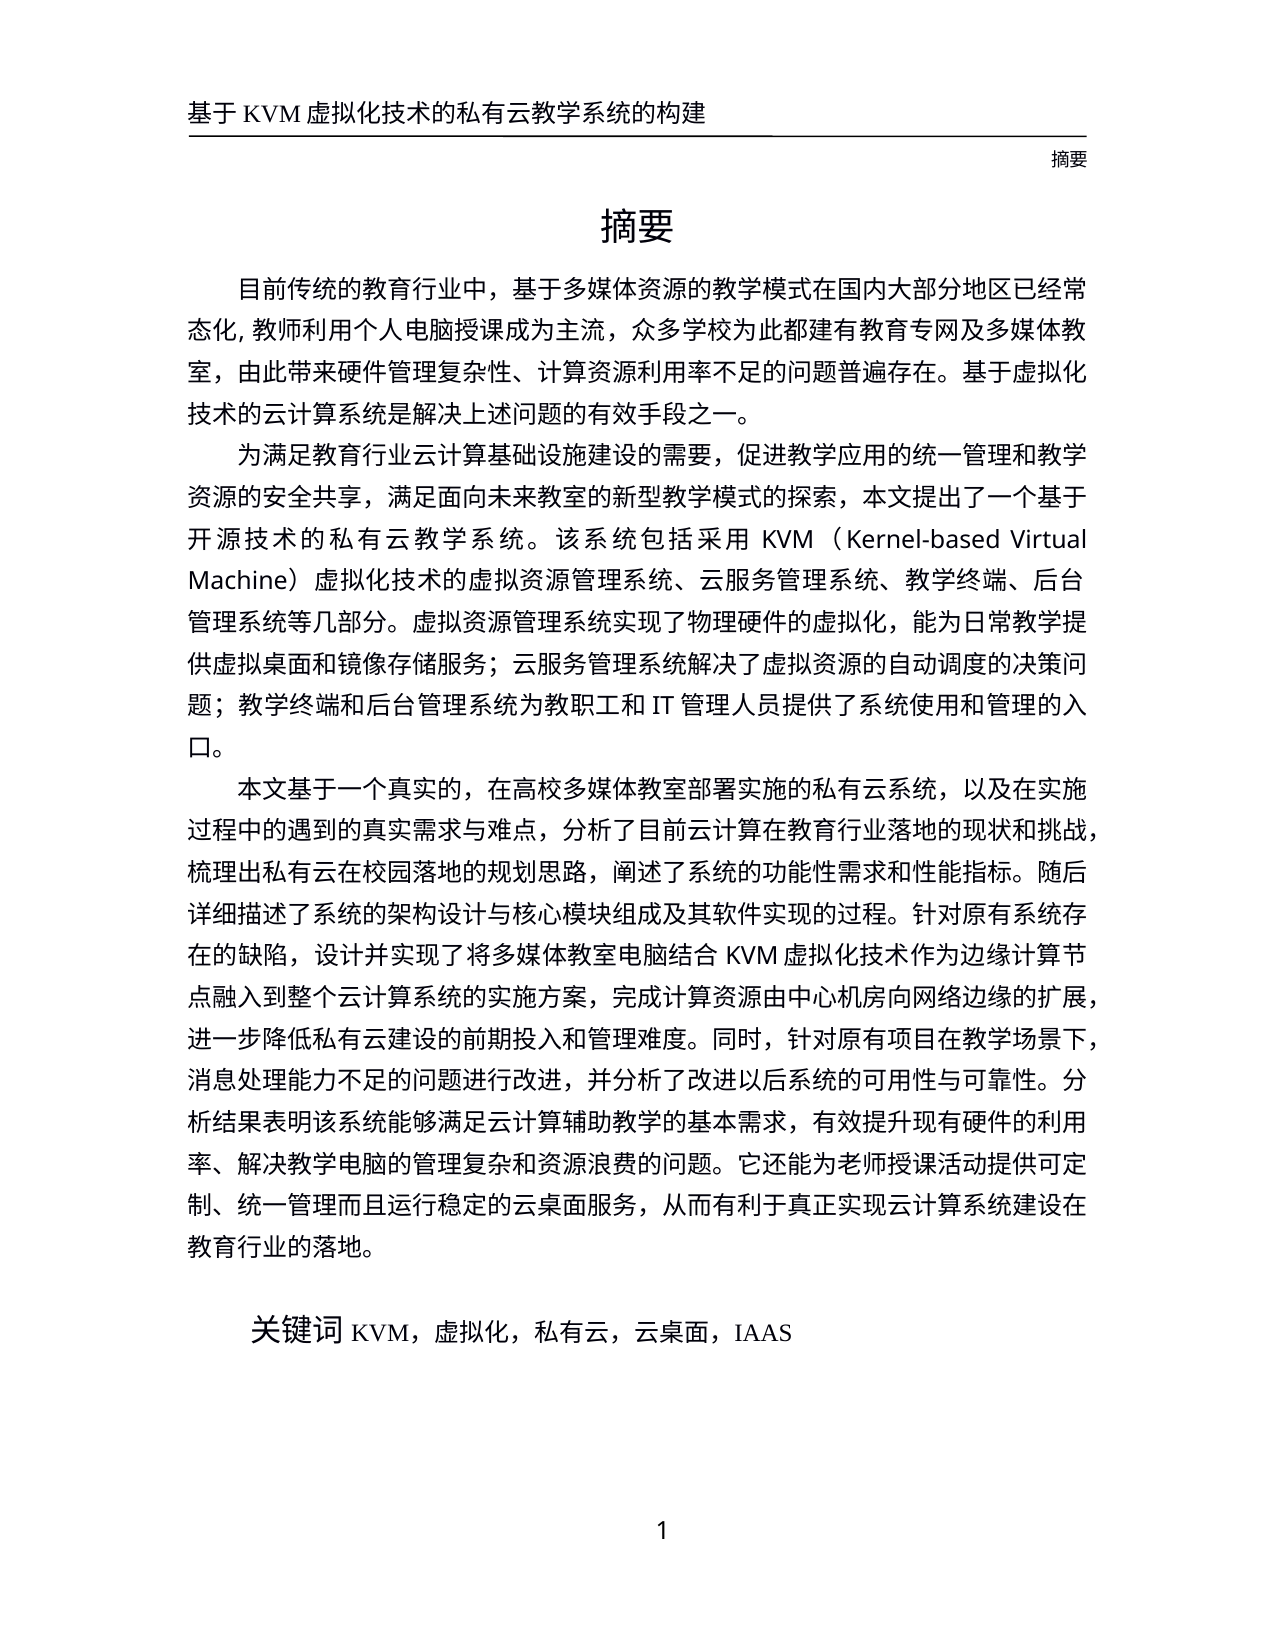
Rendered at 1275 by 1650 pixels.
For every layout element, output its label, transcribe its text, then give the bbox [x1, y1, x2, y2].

subtitle 摘要 [187, 197, 1087, 251]
text 关键词 KVM，虚拟化，私有云，云桌面，IAAS [187, 1305, 1087, 1351]
text 为满足教育行业云计算基础设施建设的需要，促进教学应用的统一管理和教学资源的安全共享，满足面向未来教室的新型教学模式的探索，本文提出了一个基于开源技术的私有云教学系统。该系统包括采用KVM（Kernel-based Virtual Machine）虚拟化技术的虚拟资源管理系统、云服务管理系统、教学终端、后台管理系统等几部分。虚拟资源管理系统实现了物理硬件的虚拟化，能为日常教学提供虚拟桌面和镜像存储服务；云服务管理系统解决了虚拟资源的自动调度的决策问题；教学终端和后台管理系统为教职工和IT管理人员提供了系统使用和管理的入口。 [187, 430, 1087, 764]
text 目前传统的教育行业中，基于多媒体资源的教学模式在国内大部分地区已经常态化, 教师利用个人电脑授课成为主流，众多学校为此都建有教育专网及多媒体教室，由此带来硬件管理复杂性、计算资源利用率不足的问题普遍存在。基于虚拟化技术的云计算系统是解决上述问题的有效手段之一。 [187, 264, 1087, 430]
text 本文基于一个真实的，在高校多媒体教室部署实施的私有云系统，以及在实施过程中的遇到的真实需求与难点，分析了目前云计算在教育行业落地的现状和挑战，梳理出私有云在校园落地的规划思路，阐述了系统的功能性需求和性能指标。随后详细描述了系统的架构设计与核心模块组成及其软件实现的过程。针对原有系统存在的缺陷，设计并实现了将多媒体教室电脑结合KVM虚拟化技术作为边缘计算节点融入到整个云计算系统的实施方案，完成计算资源由中心机房向网络边缘的扩展，进一步降低私有云建设的前期投入和管理难度。同时，针对原有项目在教学场景下，消息处理能力不足的问题进行改进，并分析了改进以后系统的可用性与可靠性。分析结果表明该系统能够满足云计算辅助教学的基本需求，有效提升现有硬件的利用率、解决教学电脑的管理复杂和资源浪费的问题。它还能为老师授课活动提供可定制、统一管理而且运行稳定的云桌面服务，从而有利于真正实现云计算系统建设在教育行业的落地。 [187, 764, 1087, 1264]
